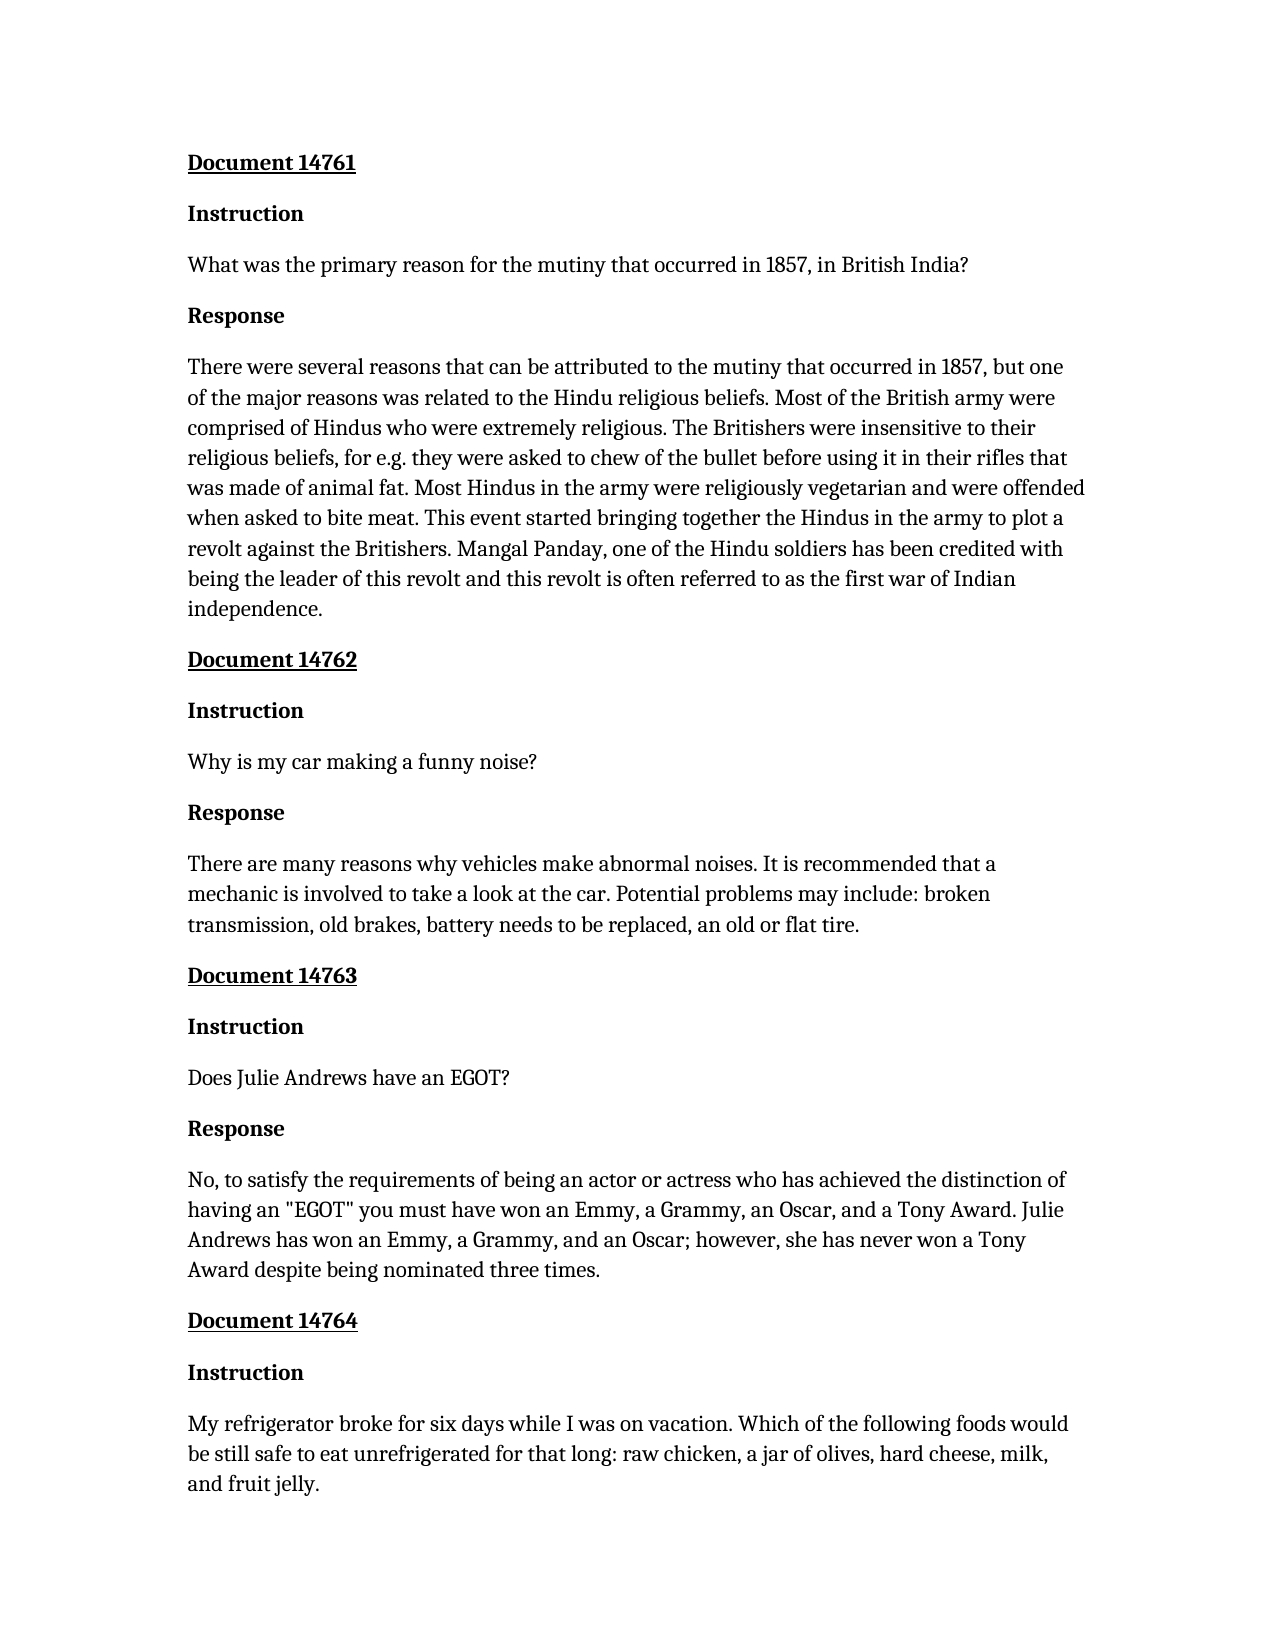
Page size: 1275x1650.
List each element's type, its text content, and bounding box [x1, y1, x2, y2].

text Document 14763 [187, 962, 1087, 989]
text Instruction [187, 201, 1087, 227]
text What was the primary reason for the mutiny that occurred in 1857, in British India? [187, 252, 1087, 278]
text Document 14762 [187, 647, 1087, 673]
text There are many reasons why vehicles make abnormal noises. It is recommended that a mechanic is involved to take a look at the car. Potential problems may include: broken transmission, old brakes, battery needs to be replaced, an old or flat tire. [187, 851, 1087, 938]
text Does Julie Andrews have an EGOT? [187, 1064, 1087, 1091]
text Response [187, 1116, 1087, 1142]
text Instruction [187, 1359, 1087, 1386]
text Document 14761 [187, 150, 1087, 176]
text Document 14764 [187, 1308, 1087, 1335]
text There were several reasons that can be attributed to the mutiny that occurred in 1857, but one of the major reasons was related to the Hindu religious beliefs. Most of the British army were comprised of Hindus who were extremely religious. The Britishers were insensitive to their religious beliefs, for e.g. they were asked to chew of the bullet before using it in their rifles that was made of animal fat. Most Hindus in the army were religiously vegetarian and were offended when asked to bite meat. This event started bringing together the Hindus in the army to plot a revolt against the Britishers. Mangal Panday, one of the Hindu soldiers has been credited with being the leader of this revolt and this revolt is often referred to as the first war of Indian independence. [187, 354, 1087, 622]
text My refrigerator broke for six days while I was on vacation. Which of the following foods would be still safe to eat unrefrigerated for that long: raw chicken, a jar of olives, hard cheese, milk, and fruit jelly. [187, 1410, 1087, 1497]
text Why is my car making a funny noise? [187, 749, 1087, 775]
text Instruction [187, 698, 1087, 724]
text Response [187, 800, 1087, 826]
text No, to satisfy the requirements of being an actor or actress who has achieved the distinction of having an "EGOT" you must have won an Emmy, a Grammy, an Oscar, and a Tony Award. Julie Andrews has won an Emmy, a Grammy, and an Oscar; however, she has never won a Tony Award despite being nominated three times. [187, 1167, 1087, 1284]
text Response [187, 303, 1087, 329]
text Instruction [187, 1013, 1087, 1040]
